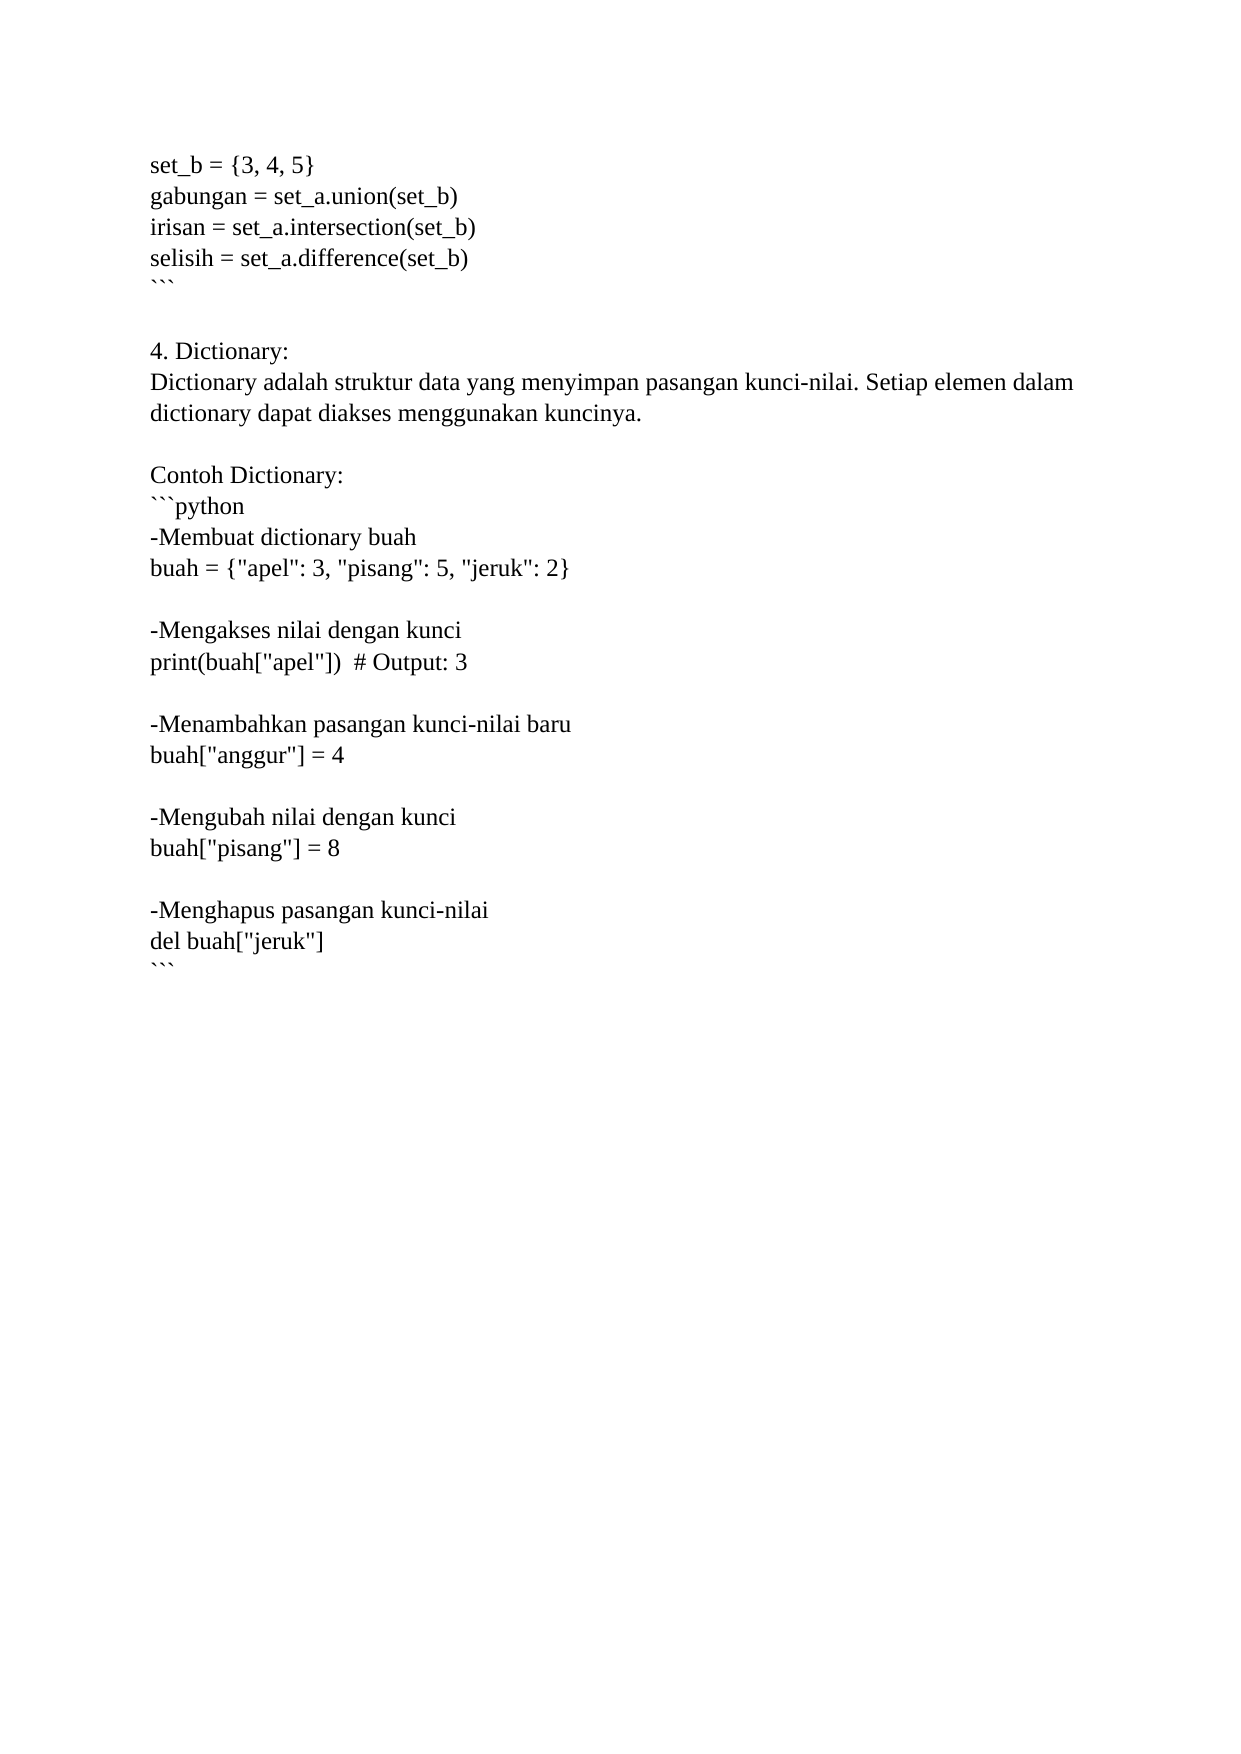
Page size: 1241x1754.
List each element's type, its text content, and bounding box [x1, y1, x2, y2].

text buah["anggur"] = 4 [150, 740, 1090, 768]
text Contoh Dictionary: [150, 460, 1090, 489]
text -Membuat dictionary buah [150, 522, 1090, 551]
text set_b = {3, 4, 5} [150, 150, 1090, 179]
text gabungan = set_a.union(set_b) [150, 181, 1090, 210]
text ``` [150, 957, 1090, 986]
text irisan = set_a.intersection(set_b) [150, 212, 1090, 241]
text 4. Dictionary: [150, 336, 1090, 365]
text -Mengubah nilai dengan kunci [150, 802, 1090, 831]
text buah["pisang"] = 8 [150, 833, 1090, 862]
text -Menghapus pasangan kunci-nilai [150, 895, 1090, 924]
text del buah["jeruk"] [150, 926, 1090, 955]
text print(buah["apel"]) # Output: 3 [150, 647, 1090, 675]
text -Menambahkan pasangan kunci-nilai baru [150, 709, 1090, 737]
text -Mengakses nilai dengan kunci [150, 616, 1090, 644]
text ```python [150, 491, 1090, 520]
text Dictionary adalah struktur data yang menyimpan pasangan kunci-nilai. Setiap elemen dalam dictionary dapat diakses menggunakan kuncinya. [150, 367, 1090, 427]
text ``` [150, 274, 1090, 303]
text buah = {"apel": 3, "pisang": 5, "jeruk": 2} [150, 553, 1090, 582]
text selisih = set_a.difference(set_b) [150, 243, 1090, 272]
